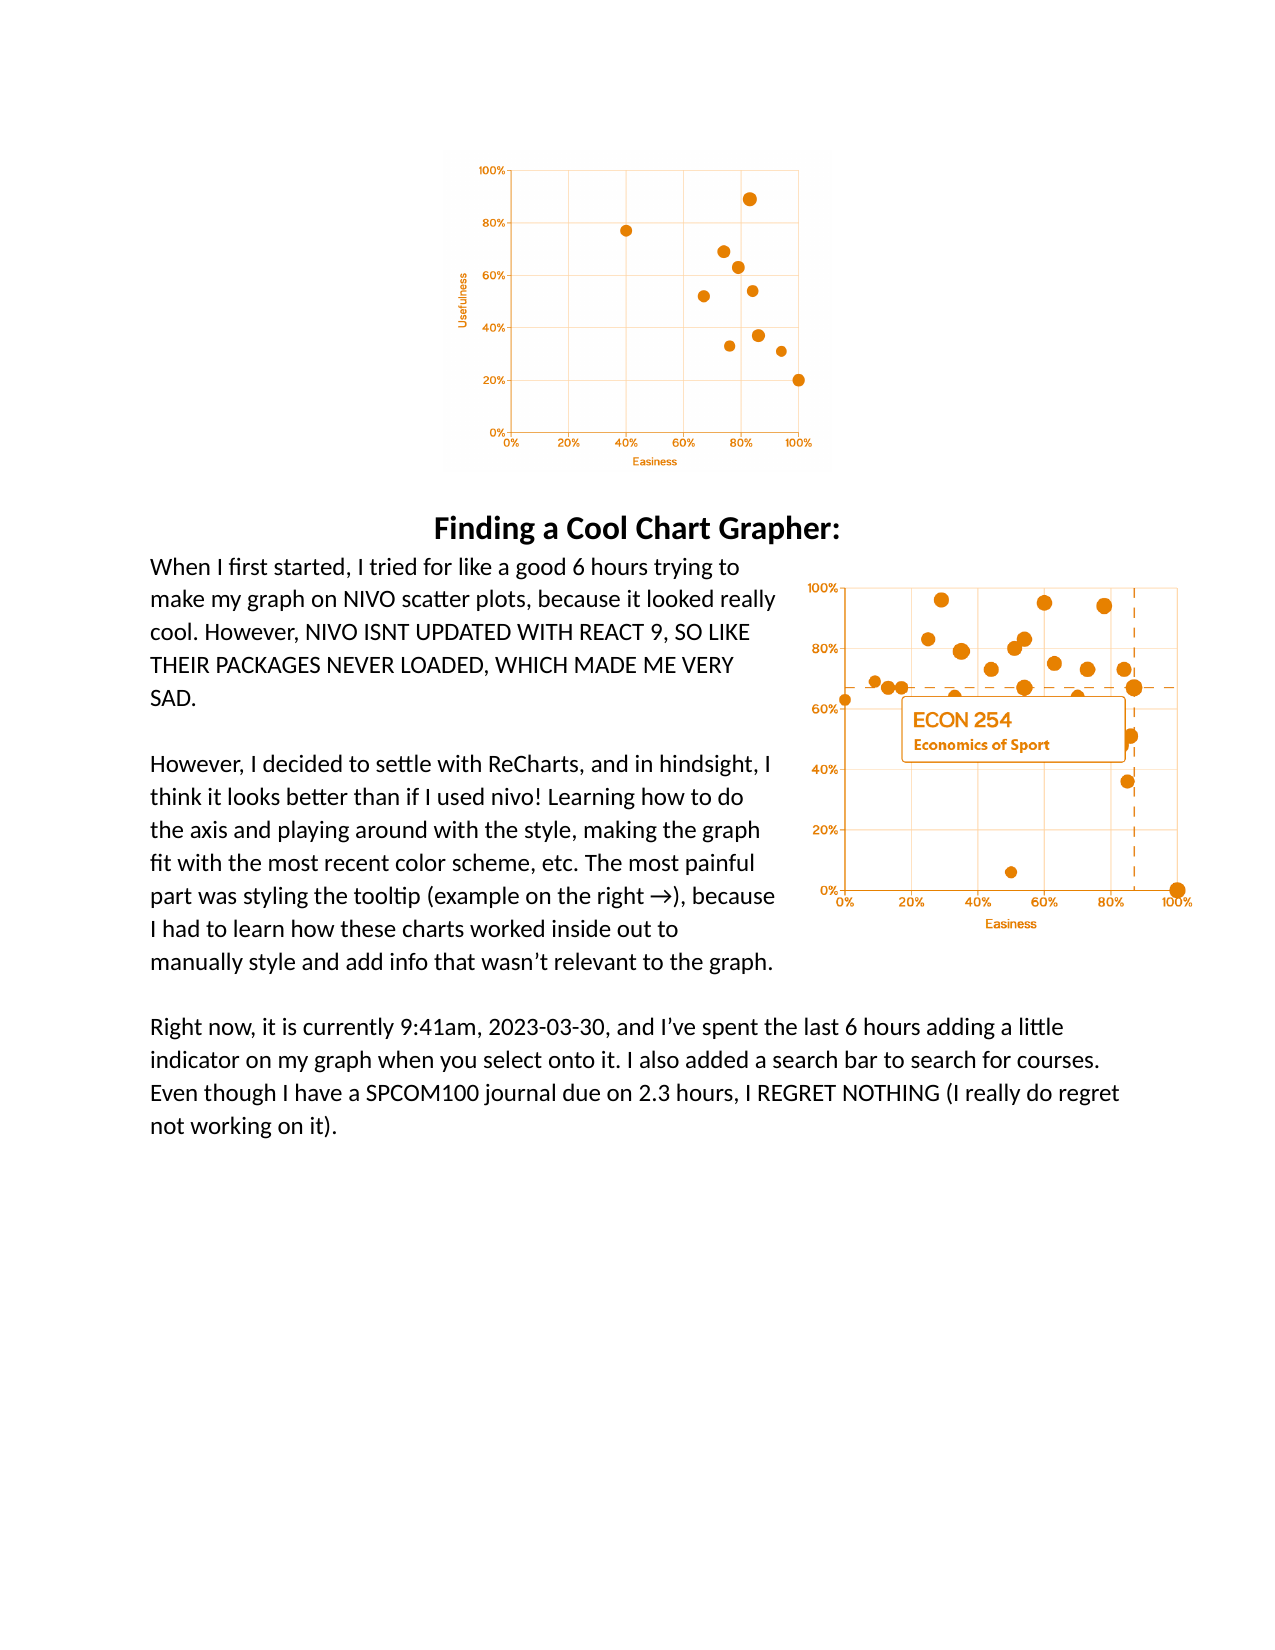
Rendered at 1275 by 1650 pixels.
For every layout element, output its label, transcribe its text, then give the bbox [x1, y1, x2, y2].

text Right now, it is currently 9:41am, 2023-03-30, and I’ve spent the last 6 hours adding a little indicator on my graph when you select onto it. I also added a search bar to search for courses. Even though I have a SPCOM100 journal due on 2.3 hours, I REGRET NOTHING (I really do regret not working on it). [150, 1012, 1125, 1141]
picture [795, 573, 1194, 941]
text When I first started, I tried for like a good 6 hours trying to make my graph on NIVO scatter plots, because it looked really cool. However, NIVO ISNT UPDATED WITH REACT 9, SO LIKE THEIR PACKAGES NEVER LOADED, WHICH MADE ME VERY SAD. [150, 551, 1125, 713]
picture [442, 150, 833, 472]
text Finding a Cool Chart Grapher: [150, 507, 1125, 547]
text However, I decided to settle with ReCharts, and in hindsight, I think it looks better than if I used nivo! Learning how to do the axis and playing around with the style, making the graph fit with the most recent color scheme, etc. The most painful part was styling the tooltip (example on the right →), because I had to learn how these charts worked inside out to manually style and add info that wasn’t relevant to the graph. [150, 748, 1125, 976]
